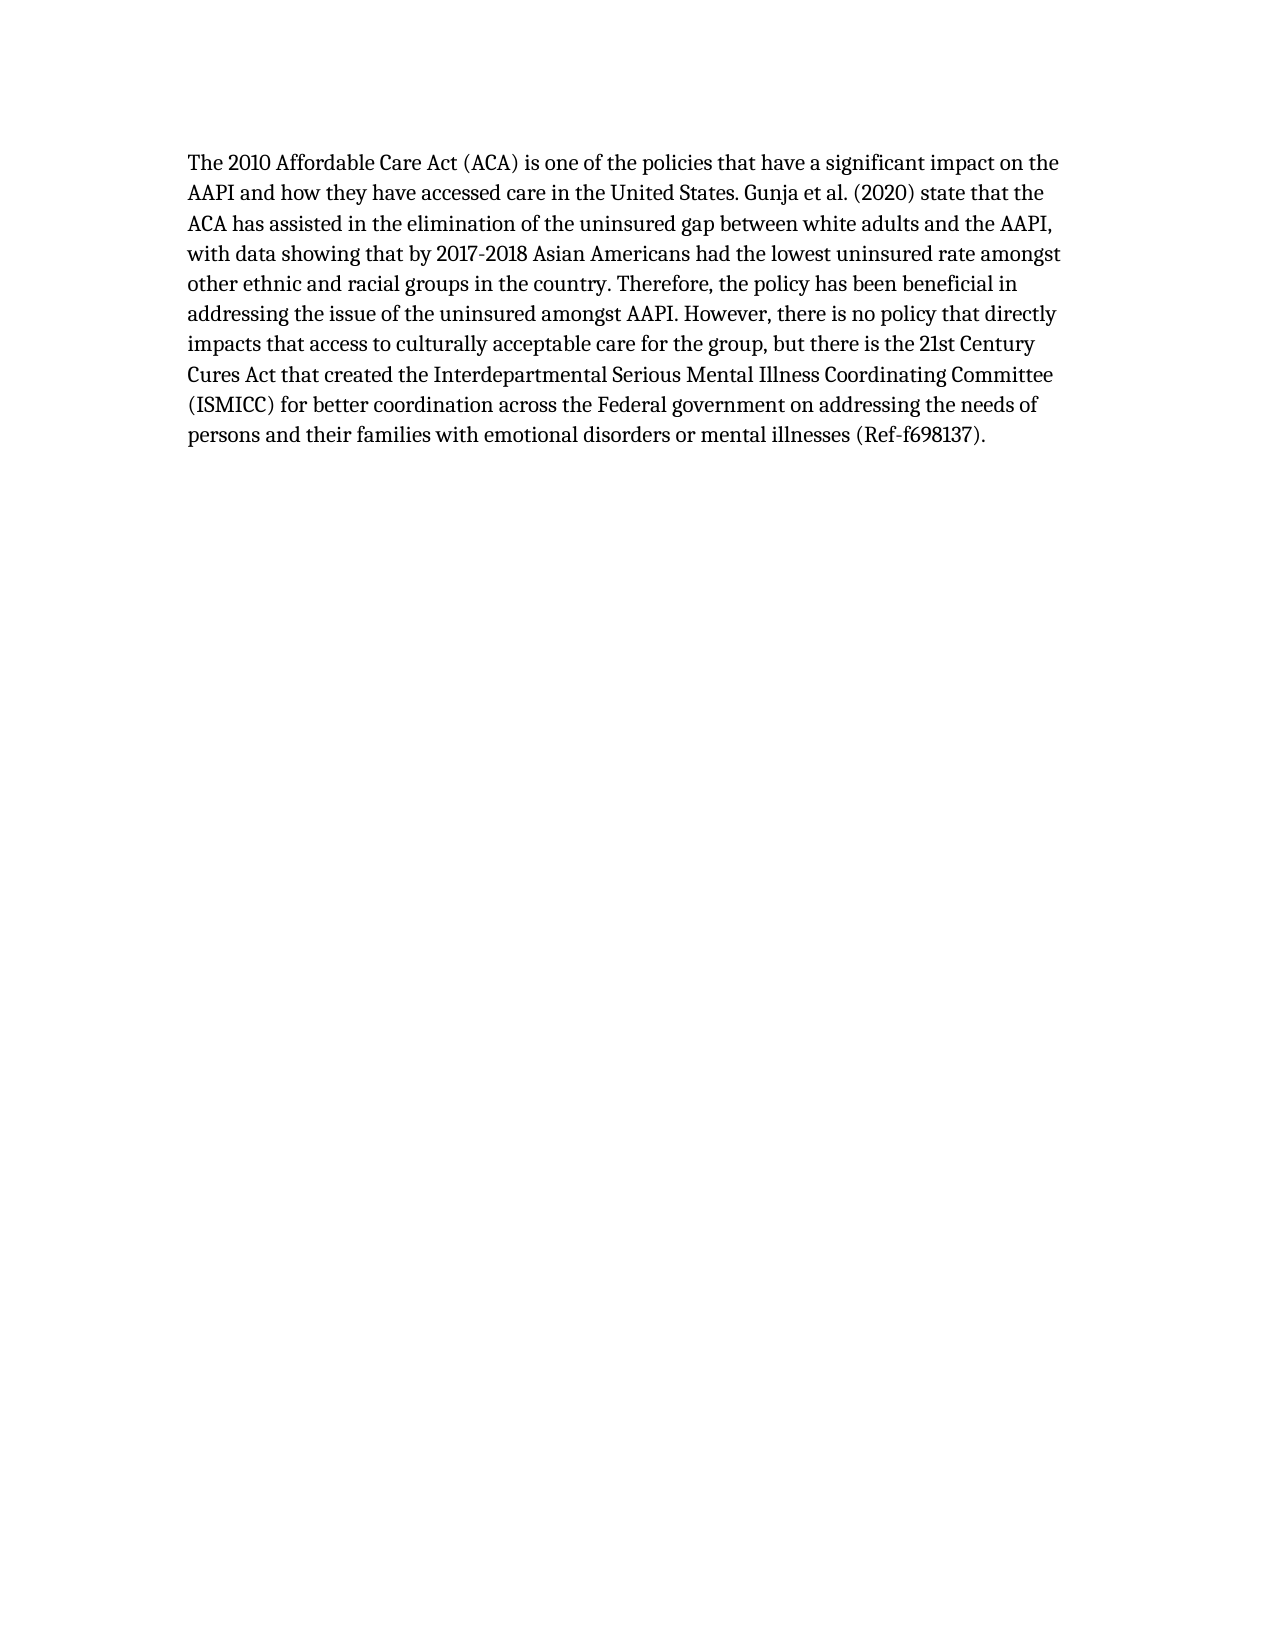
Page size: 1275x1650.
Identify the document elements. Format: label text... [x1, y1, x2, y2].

text The 2010 Affordable Care Act (ACA) is one of the policies that have a significant impact on the AAPI and how they have accessed care in the United States. Gunja et al. (2020) state that the ACA has assisted in the elimination of the uninsured gap between white adults and the AAPI, with data showing that by 2017-2018 Asian Americans had the lowest uninsured rate amongst other ethnic and racial groups in the country. Therefore, the policy has been beneficial in addressing the issue of the uninsured amongst AAPI. However, there is no policy that directly impacts that access to culturally acceptable care for the group, but there is the 21st Century Cures Act that created the Interdepartmental Serious Mental Illness Coordinating Committee (ISMICC) for better coordination across the Federal government on addressing the needs of persons and their families with emotional disorders or mental illnesses (Ref-f698137). [187, 150, 1087, 448]
